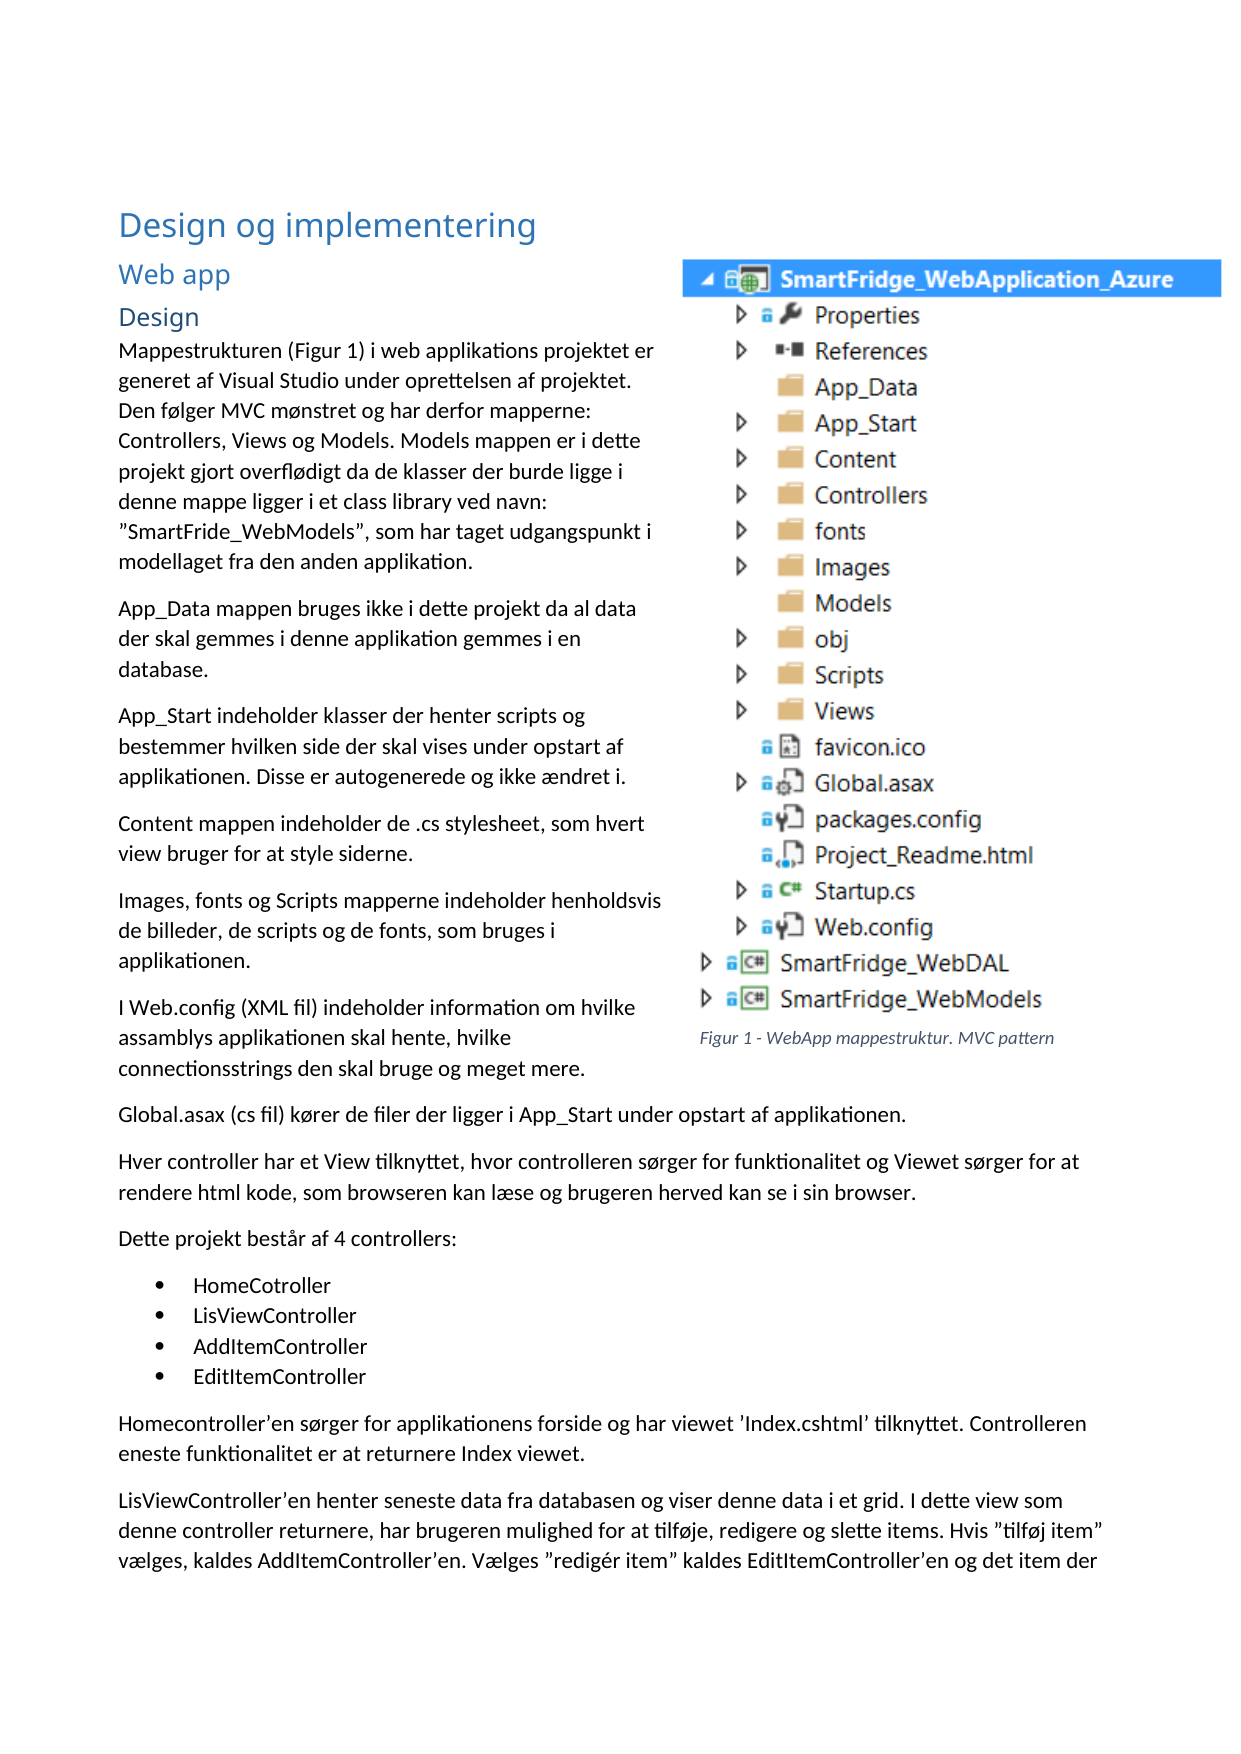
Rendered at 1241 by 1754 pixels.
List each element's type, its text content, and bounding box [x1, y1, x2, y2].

text I Web.config (XML fil) indeholder information om hvilke assamblys applikationen skal hente, hvilke connectionsstrings den skal bruge og meget mere. [118, 993, 1122, 1082]
text Homecontroller’en sørger for applikationens forside og har viewet ’Index.cshtml’ tilknyttet. Controlleren eneste funktionalitet er at returnere Index viewet. [118, 1409, 1122, 1467]
list LisViewController [156, 1302, 1122, 1330]
subtitle Design [118, 299, 682, 333]
text Hver controller har et View tilknyttet, hvor controlleren sørger for funktionalitet og Viewet sørger for at rendere html kode, som browseren kan læse og brugeren herved kan se i sin browser. [118, 1147, 1122, 1206]
text Images, fonts og Scripts mapperne indeholder henholdsvis de billeder, de scripts og de fonts, som bruges i applikationen. [118, 886, 682, 974]
text Mappestrukturen (Figur 1) i web applikations projektet er generet af Visual Studio under oprettelsen af projektet. Den følger MVC mønstret og har derfor mapperne: Controllers, Views og Models. Models mappen er i dette projekt gjort overflødigt da de klasser der burde ligge i denne mappe ligger i et class library ved navn: ”SmartFride_WebModels”, som har taget udgangspunkt i modellaget fra den anden applikation. [118, 336, 682, 576]
list EditItemController [156, 1362, 1122, 1390]
text Global.asax (cs fil) kører de filer der ligger i App_Start under opstart af applikationen. [118, 1101, 1122, 1129]
text App_Data mappen bruges ikke i dette projekt da al data der skal gemmes i denne applikation gemmes i en database. [118, 594, 682, 683]
text Dette projekt består af 4 controllers: [118, 1224, 1122, 1253]
list HomeCotroller [156, 1271, 1122, 1299]
text App_Start indeholder klasser der henter scripts og bestemmer hvilken side der skal vises under opstart af applikationen. Disse er autogenerede og ikke ændret i. [118, 702, 682, 790]
subtitle Web app [118, 255, 682, 292]
picture [682, 255, 1222, 1017]
text Content mappen indeholder de .cs stylesheet, som hvert view bruger for at style siderne. [118, 809, 682, 867]
subtitle Design og implementering [118, 202, 1122, 248]
list AddItemController [156, 1332, 1122, 1360]
